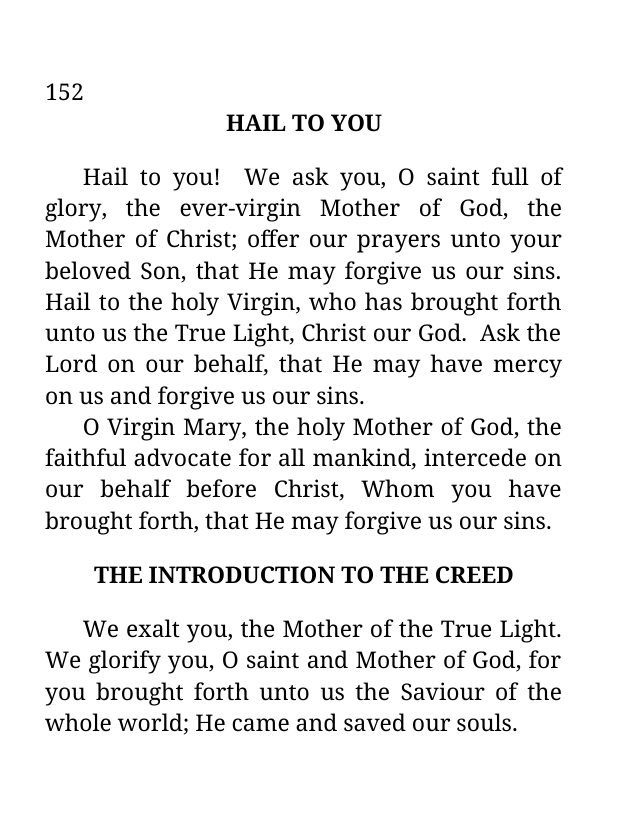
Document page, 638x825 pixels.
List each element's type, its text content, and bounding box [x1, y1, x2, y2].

text Hail to you! We ask you, O saint full of glory, the ever-virgin Mother of God, the Mother of Christ; offer our prayers unto your beloved Son, that He may forgive us our sins. Hail to the holy Virgin, who has brought forth unto us the True Light, Christ our God. Ask the Lord on our behalf, that He may have mercy on us and forgive us our sins. [45, 161, 562, 411]
text O Virgin Mary, the holy Mother of God, the faithful advocate for all mankind, intercede on our behalf before Christ, Whom you have brought forth, that He may forgive us our sins. [45, 411, 562, 536]
subtitle HAIL TO YOU [45, 100, 562, 138]
subtitle THE INTRODUCTION TO THE CREED [45, 559, 562, 590]
text We exalt you, the Mother of the True Light. We glorify you, O saint and Mother of God, for you brought forth unto us the Saviour of the whole world; He came and saved our souls. [45, 613, 562, 738]
